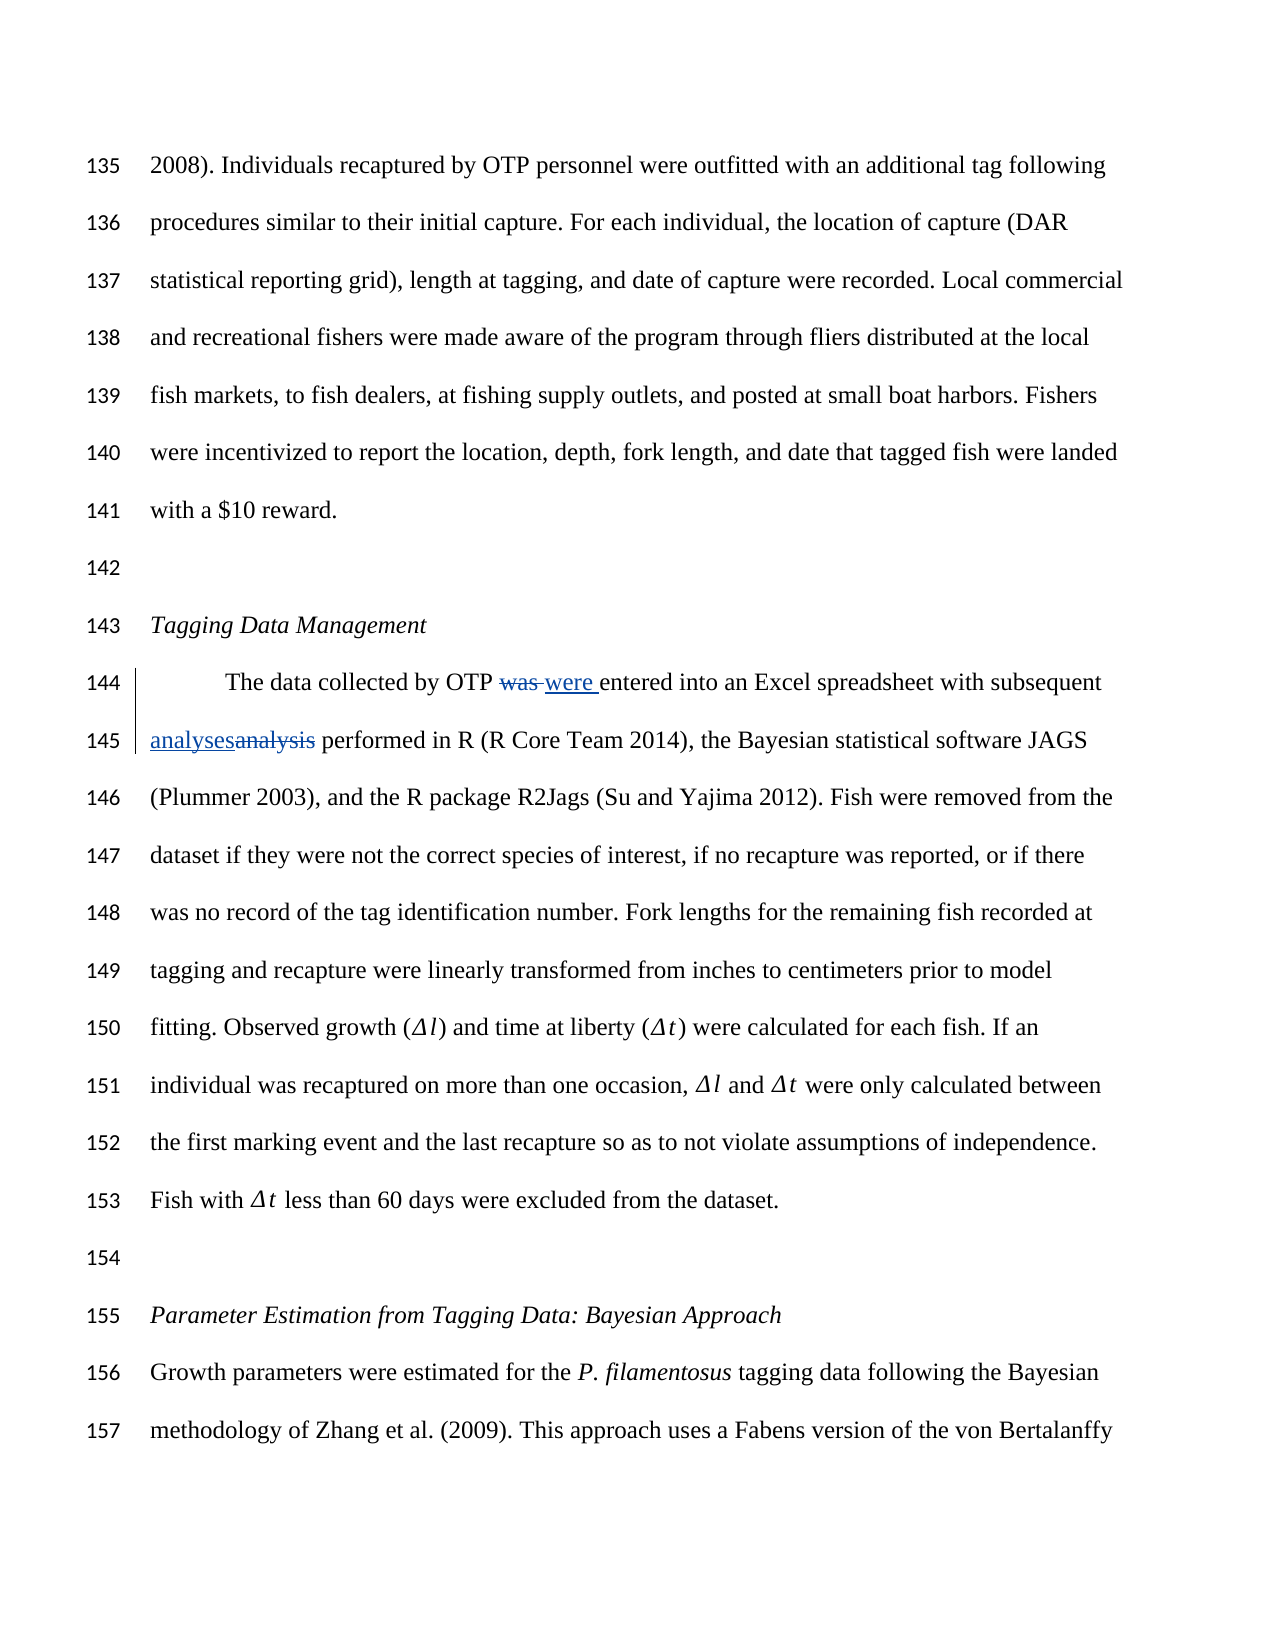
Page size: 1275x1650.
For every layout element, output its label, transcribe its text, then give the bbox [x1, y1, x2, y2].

text Tagging Data Management [150, 610, 1125, 639]
text Parameter Estimation from Tagging Data: Bayesian Approach [150, 1300, 1125, 1329]
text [150, 1357, 1125, 1444]
text The data collected by OTP entered into an Excel spreadsheet with subsequent performed in R (R Core Team 2014), the Bayesian statistical software JAGS (Plummer 2003), and the R package R2Jags (Su and Yajima 2012). Fish were removed from the dataset if they were not the correct species of interest, if no recapture was reported, or if there was no record of the tag identification number. Fork lengths for the remaining fish recorded at tagging and recapture were linearly transformed from inches to centimeters prior to model fitting. Observed growth () and time at liberty () were calculated for each fish. If an individual was recaptured on more than one occasion, and were only calculated between the first marking event and the last recapture so as to not violate assumptions of independence. Fish with less than 60 days were excluded from the dataset. [150, 667, 1125, 1214]
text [150, 150, 1125, 524]
